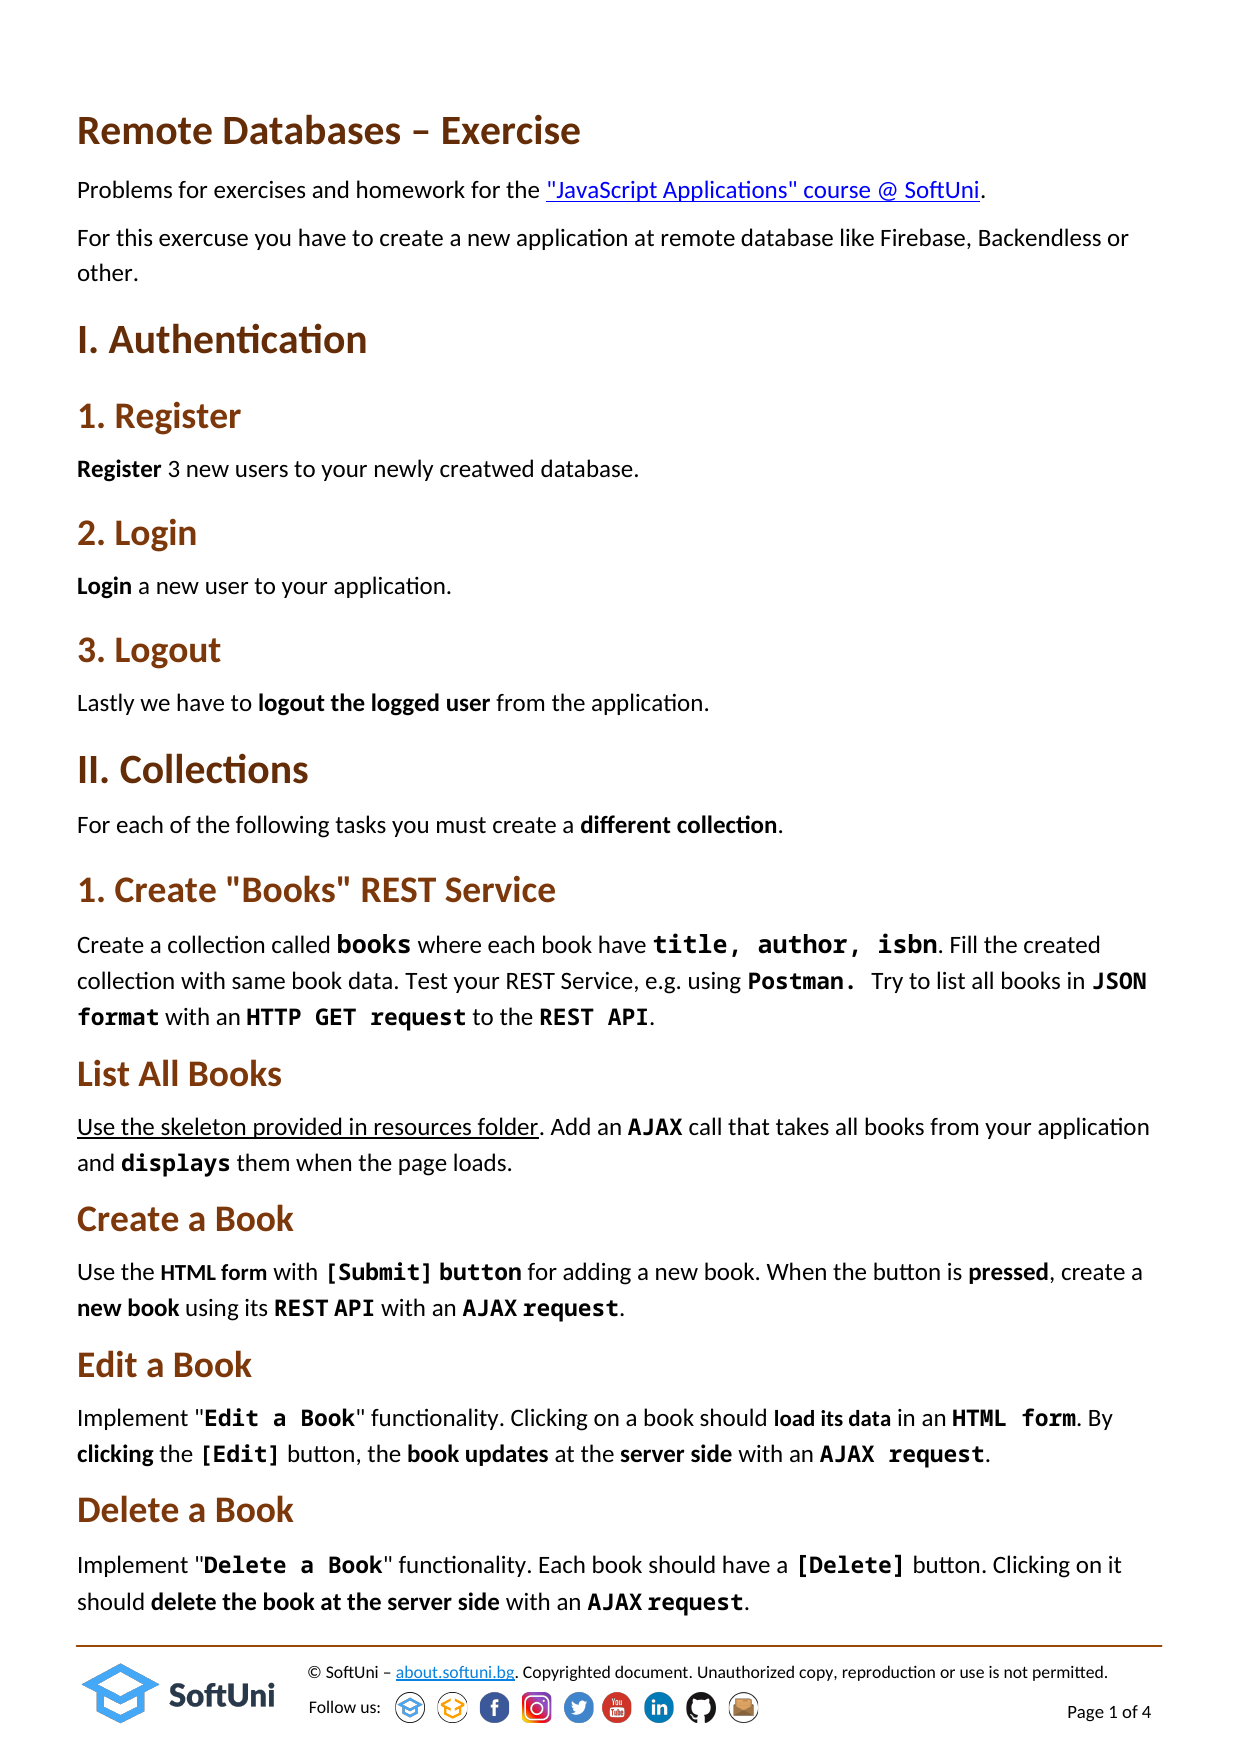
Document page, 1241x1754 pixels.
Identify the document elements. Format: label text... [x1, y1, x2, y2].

picture [686, 1692, 716, 1723]
picture [658, 1705, 667, 1714]
text Lastly we have to logout the logged user from the application. [77, 687, 1163, 718]
text Use the HTML form with [Submit] button for adding a new book. When the button is pressed, create a new book using its REST API with an AJAX request. [77, 1256, 1163, 1323]
text Register 3 new users to your newly creatwed database. [77, 453, 1163, 484]
subtitle II. Collections [77, 743, 1163, 794]
text Use the skeleton provided in resources folder. Add an AJAX call that takes all books from your application and displays them when the page loads. [77, 1111, 1163, 1178]
picture [644, 1692, 653, 1701]
text List All Books [77, 1050, 1163, 1096]
picture [728, 1692, 759, 1723]
picture [479, 1692, 510, 1723]
picture [644, 1714, 653, 1723]
text Edit a Book [77, 1341, 1163, 1386]
text 1. Register [77, 392, 1163, 438]
picture [665, 1714, 674, 1723]
picture [602, 1692, 632, 1723]
picture [522, 1692, 552, 1723]
text Login a new user to your application. [77, 570, 1163, 601]
text Delete a Book [77, 1486, 1163, 1532]
text For this exercuse you have to create a new application at remote database like Firebase, Backendless or other. [77, 222, 1163, 288]
text Implement "Edit a Book" functionality. Clicking on a book should load its data in an HTML form. By clicking the [Edit] button, the book updates at the server side with an AJAX request. [77, 1402, 1163, 1469]
picture [395, 1692, 425, 1723]
picture [665, 1692, 674, 1701]
text Implement "Delete a Book" functionality. Each book should have a [Delete] button. Clicking on it should delete the book at the server side with an AJAX request. [77, 1547, 1163, 1617]
subtitle I. Authentication [77, 313, 1163, 364]
text 1. Create "Books" REST Service [77, 866, 1163, 911]
text For each of the following tasks you must create a different collection. [77, 810, 1163, 840]
text Remote Databases – Exercise [77, 104, 1163, 154]
text 2. Login [77, 509, 1163, 555]
picture [75, 1658, 281, 1729]
text Problems for exercises and homework for the "JavaScript Applications" course @ SoftUni. [77, 175, 1163, 205]
picture [437, 1692, 468, 1723]
text Create a Book [77, 1195, 1163, 1241]
picture [564, 1692, 594, 1723]
text 3. Logout [77, 626, 1163, 672]
text Create a collection called books where each book have title, author, isbn. Fill the created collection with same book data. Test your REST Service, e.g. using Postman. Try to list all books in JSON format with an HTTP GET request to the REST API. [77, 927, 1163, 1032]
